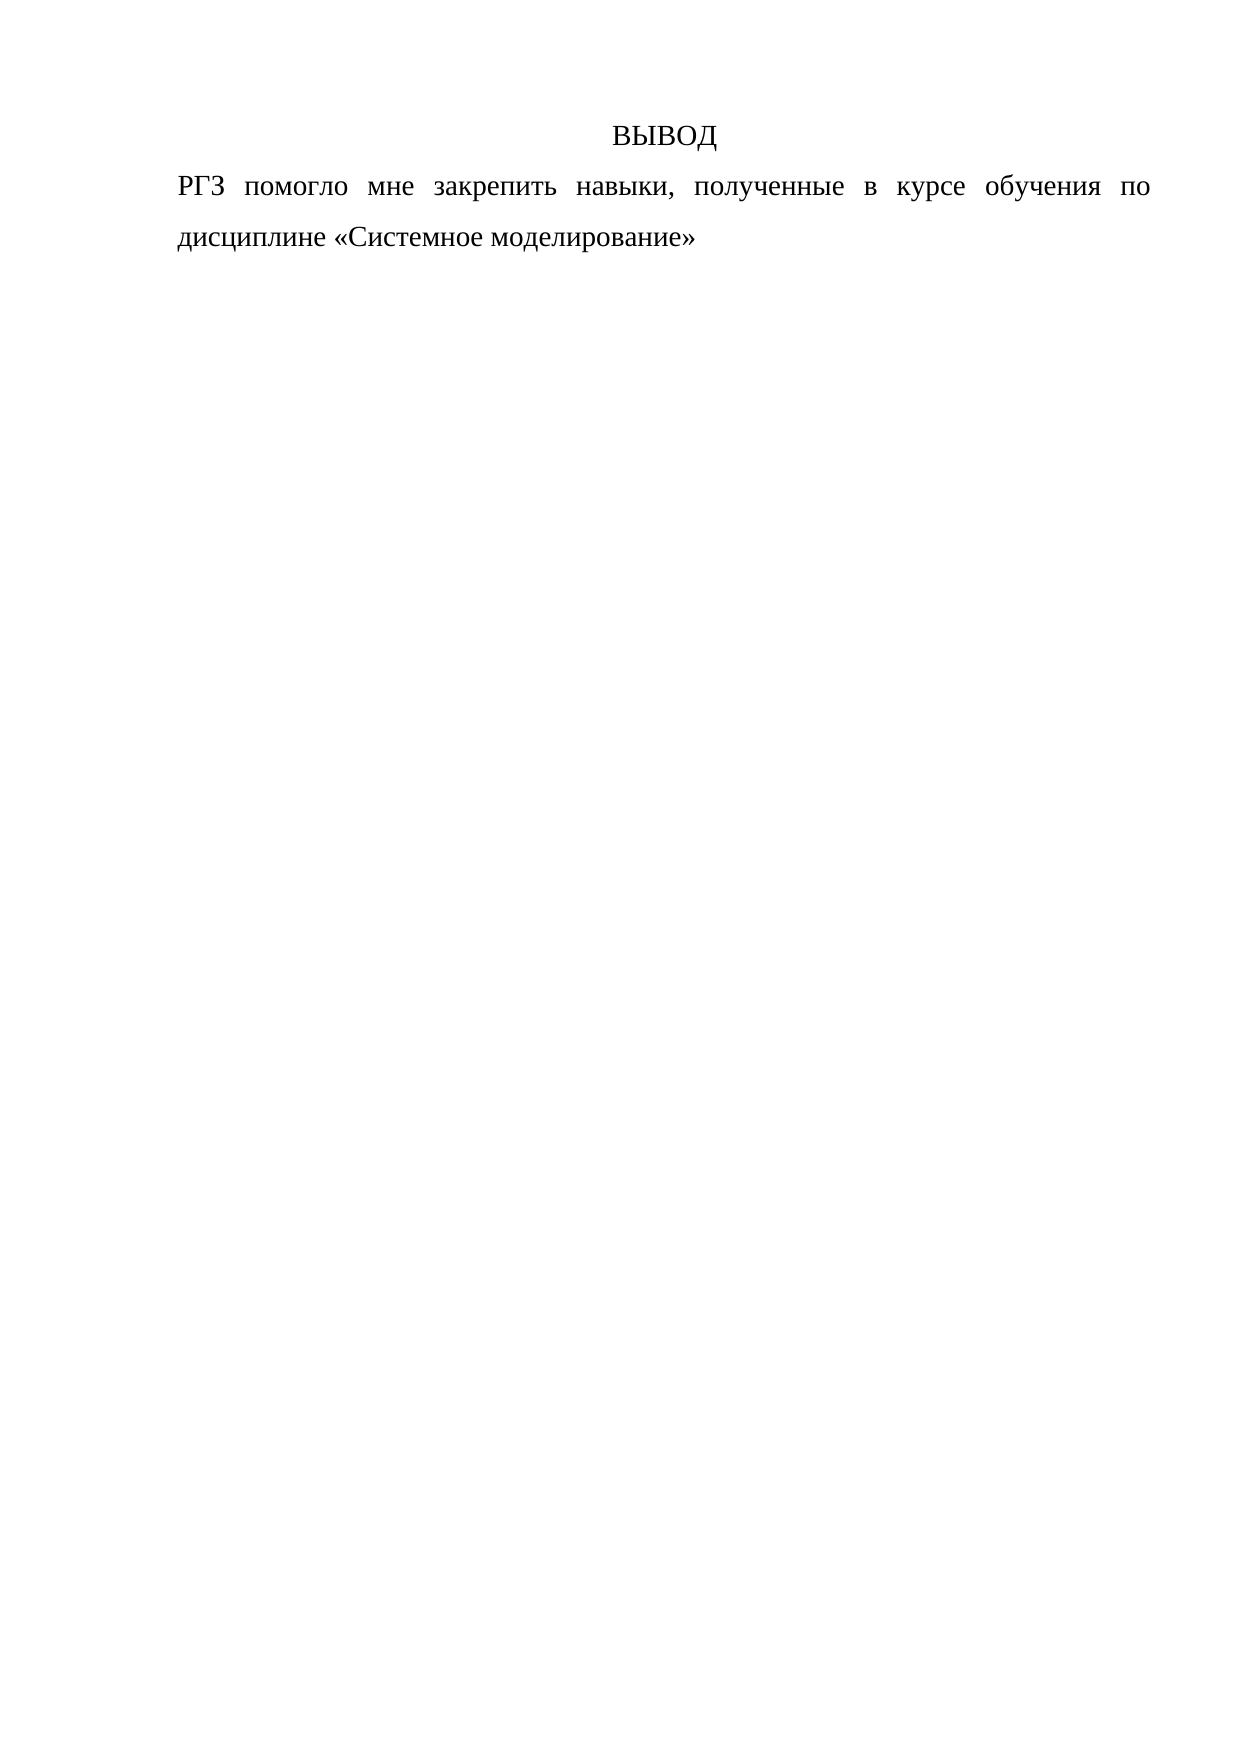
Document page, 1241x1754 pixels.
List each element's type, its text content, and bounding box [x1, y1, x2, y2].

text РГЗ помогло мне закрепить навыки, полученные в курсе обучения по дисциплине «Системное моделирование» [177, 168, 1152, 252]
title Вывод [177, 118, 1152, 152]
